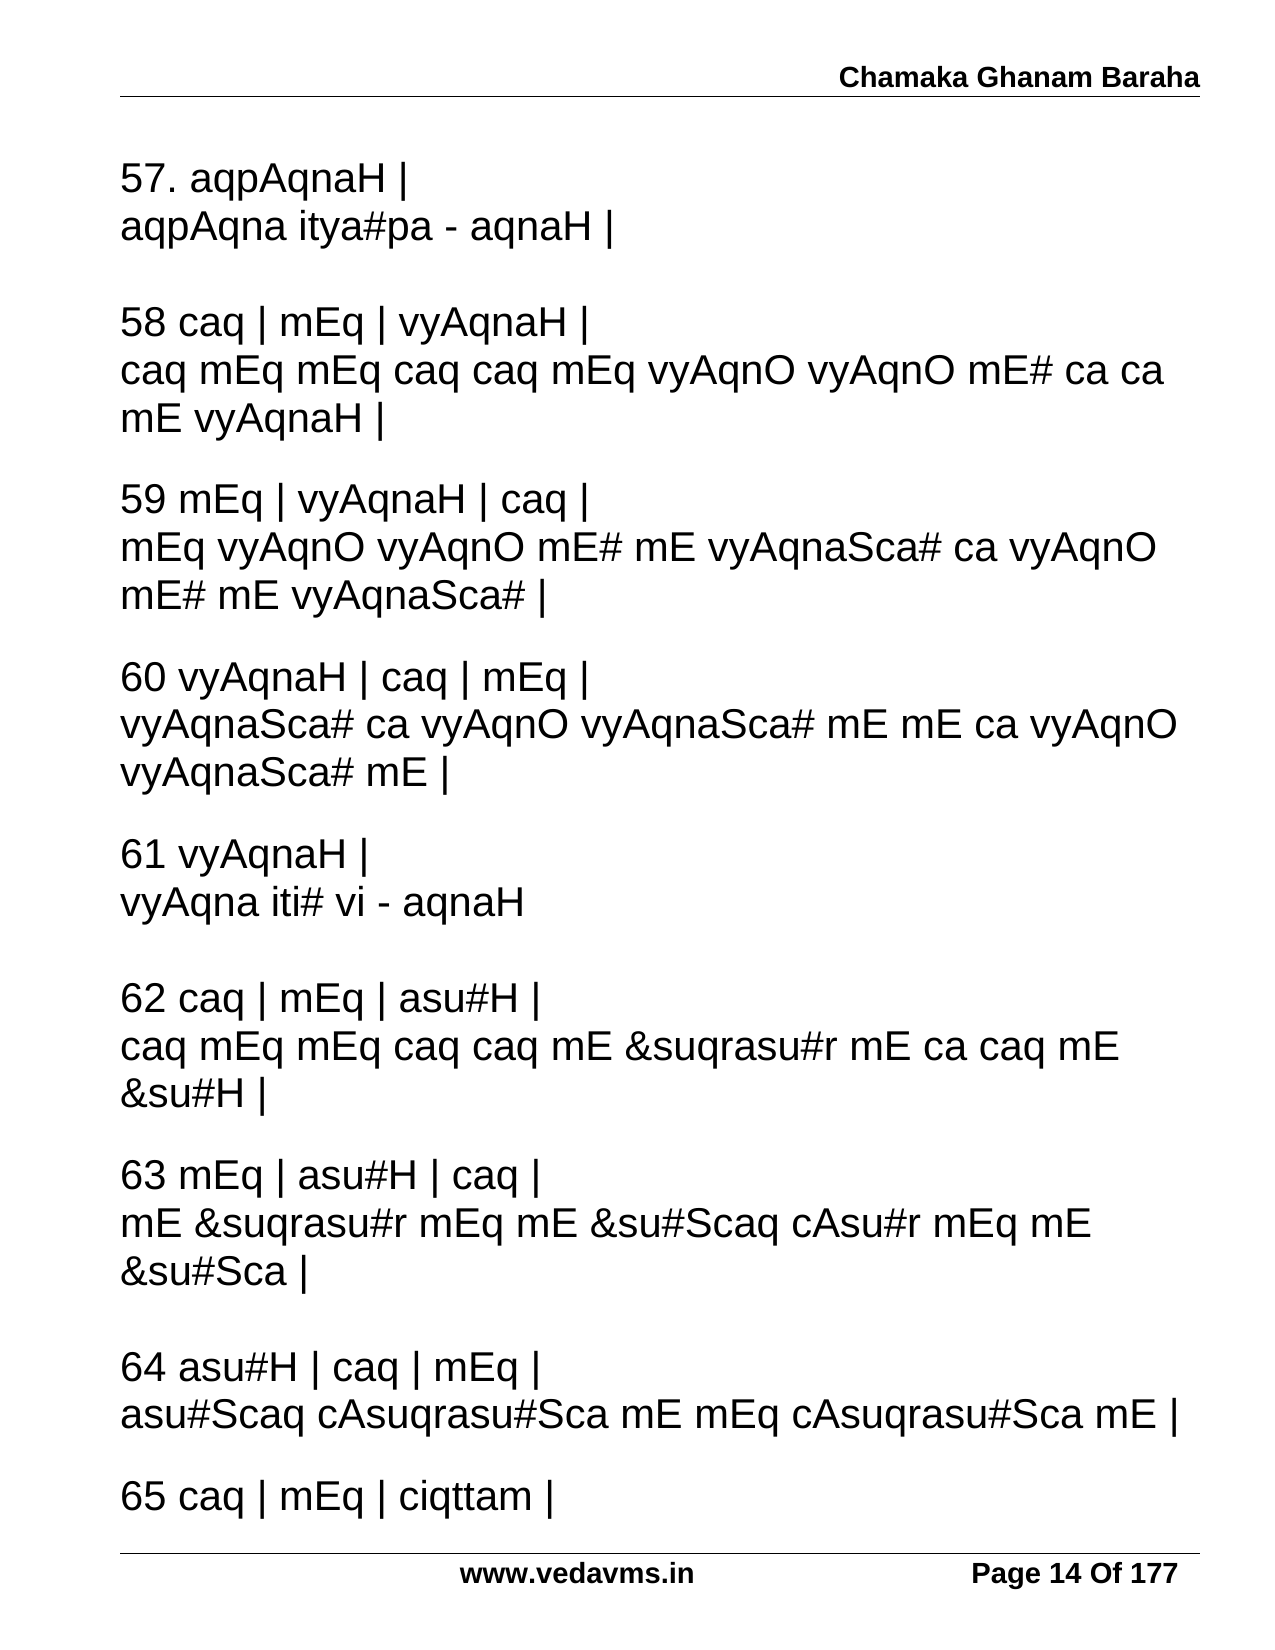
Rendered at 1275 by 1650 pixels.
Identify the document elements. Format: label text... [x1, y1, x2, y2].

text 60 vyAqnaH | caq | mEq | [120, 652, 1200, 700]
text caq mEq mEq caq caq mE &suqrasu#r mE ca caq mE &su#H | [120, 1021, 1200, 1117]
text 64 asu#H | caq | mEq | [120, 1342, 1200, 1390]
text asu#Scaq cAsuqrasu#Sca mE mEq cAsuqrasu#Sca mE | [120, 1390, 1200, 1438]
text 62 caq | mEq | asu#H | [120, 973, 1200, 1021]
text mEq vyAqnO vyAqnO mE# mE vyAqnaSca# ca vyAqnO mE# mE vyAqnaSca# | [120, 522, 1200, 618]
text 61 vyAqnaH | [120, 829, 1200, 877]
text caq mEq mEq caq caq mEq vyAqnO vyAqnO mE# ca ca mE vyAqnaH | [120, 345, 1200, 441]
text mE &suqrasu#r mEq mE &su#Scaq cAsu#r mEq mE &su#Sca | [120, 1198, 1200, 1294]
text 57. aqpAqnaH | [120, 153, 1200, 201]
text vyAqna iti# vi - aqnaH [120, 877, 1200, 925]
text aqpAqna itya#pa - aqnaH | [120, 201, 1200, 249]
text vyAqnaSca# ca vyAqnO vyAqnaSca# mE mE ca vyAqnO vyAqnaSca# mE | [120, 700, 1200, 796]
text 58 caq | mEq | vyAqnaH | [120, 297, 1200, 345]
text 63 mEq | asu#H | caq | [120, 1150, 1200, 1198]
text 59 mEq | vyAqnaH | caq | [120, 474, 1200, 522]
text 65 caq | mEq | ciqttam | [120, 1471, 1200, 1519]
